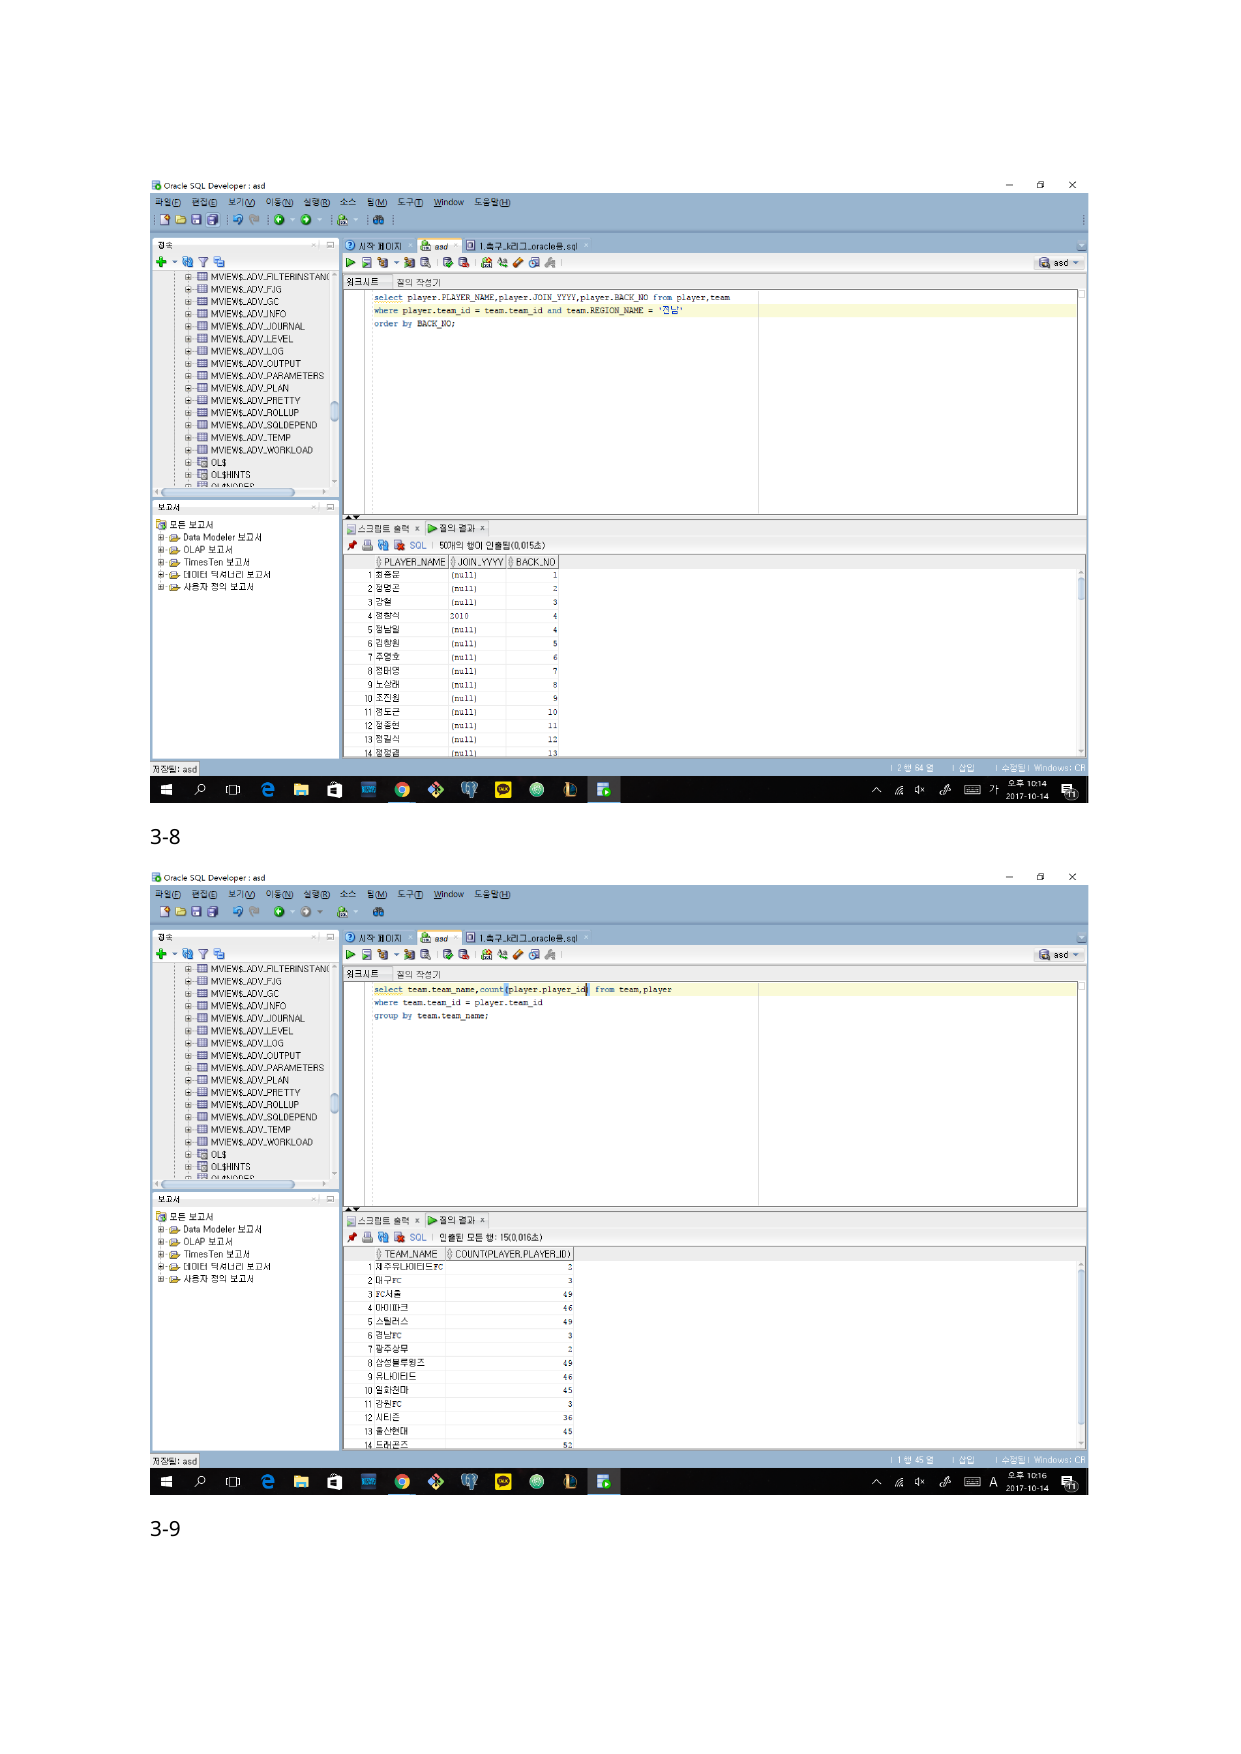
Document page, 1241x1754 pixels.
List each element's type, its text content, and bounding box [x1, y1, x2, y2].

picture [150, 177, 1089, 803]
text 3-9 [150, 1514, 1090, 1542]
picture [150, 869, 1089, 1495]
text 3-8 [150, 822, 1090, 850]
